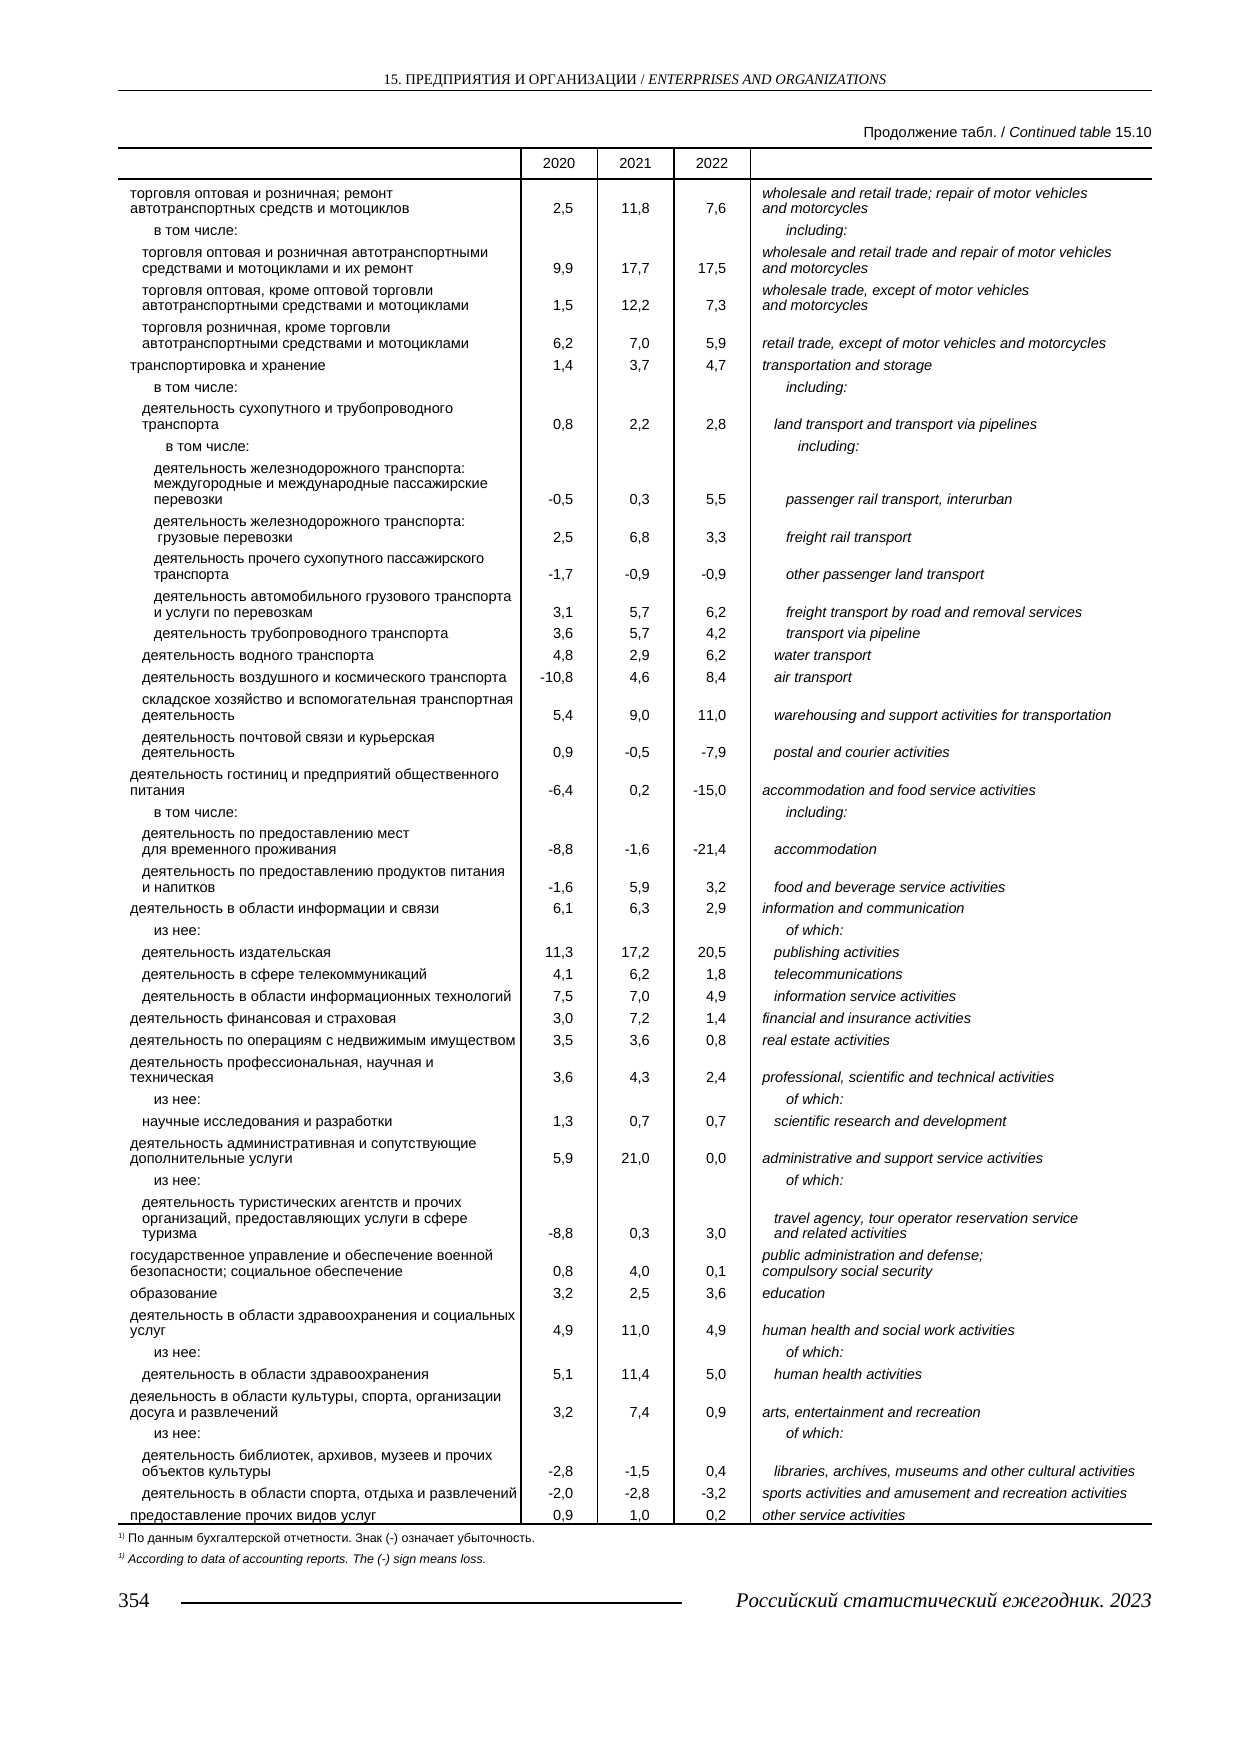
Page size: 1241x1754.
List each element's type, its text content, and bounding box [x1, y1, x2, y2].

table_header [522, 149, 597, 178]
text Продолжение табл. / Continued table 15.10 [118, 124, 1152, 141]
text 1) According to data of accounting reports. The (-) sign means loss. [118, 1552, 1152, 1566]
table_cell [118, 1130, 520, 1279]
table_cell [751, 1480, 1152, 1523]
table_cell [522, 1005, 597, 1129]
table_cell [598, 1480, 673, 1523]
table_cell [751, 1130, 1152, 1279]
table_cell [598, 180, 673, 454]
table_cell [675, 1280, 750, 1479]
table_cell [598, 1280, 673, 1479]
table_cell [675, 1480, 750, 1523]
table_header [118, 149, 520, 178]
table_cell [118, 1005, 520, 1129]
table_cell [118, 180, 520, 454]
text 1) По данным бухгалтерской отчетности. Знак (-) означает убыточность. [118, 1531, 1152, 1545]
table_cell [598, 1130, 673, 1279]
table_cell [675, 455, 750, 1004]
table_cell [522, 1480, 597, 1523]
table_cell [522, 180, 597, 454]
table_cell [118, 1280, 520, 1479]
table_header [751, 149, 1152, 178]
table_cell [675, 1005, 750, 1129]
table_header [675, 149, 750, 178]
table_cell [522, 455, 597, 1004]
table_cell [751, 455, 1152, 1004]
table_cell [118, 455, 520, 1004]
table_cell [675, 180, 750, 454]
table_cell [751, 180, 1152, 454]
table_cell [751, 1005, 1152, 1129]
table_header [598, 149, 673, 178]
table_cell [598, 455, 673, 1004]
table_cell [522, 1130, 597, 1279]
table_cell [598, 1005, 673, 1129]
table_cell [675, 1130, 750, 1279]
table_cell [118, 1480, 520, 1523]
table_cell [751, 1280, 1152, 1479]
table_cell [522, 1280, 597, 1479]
